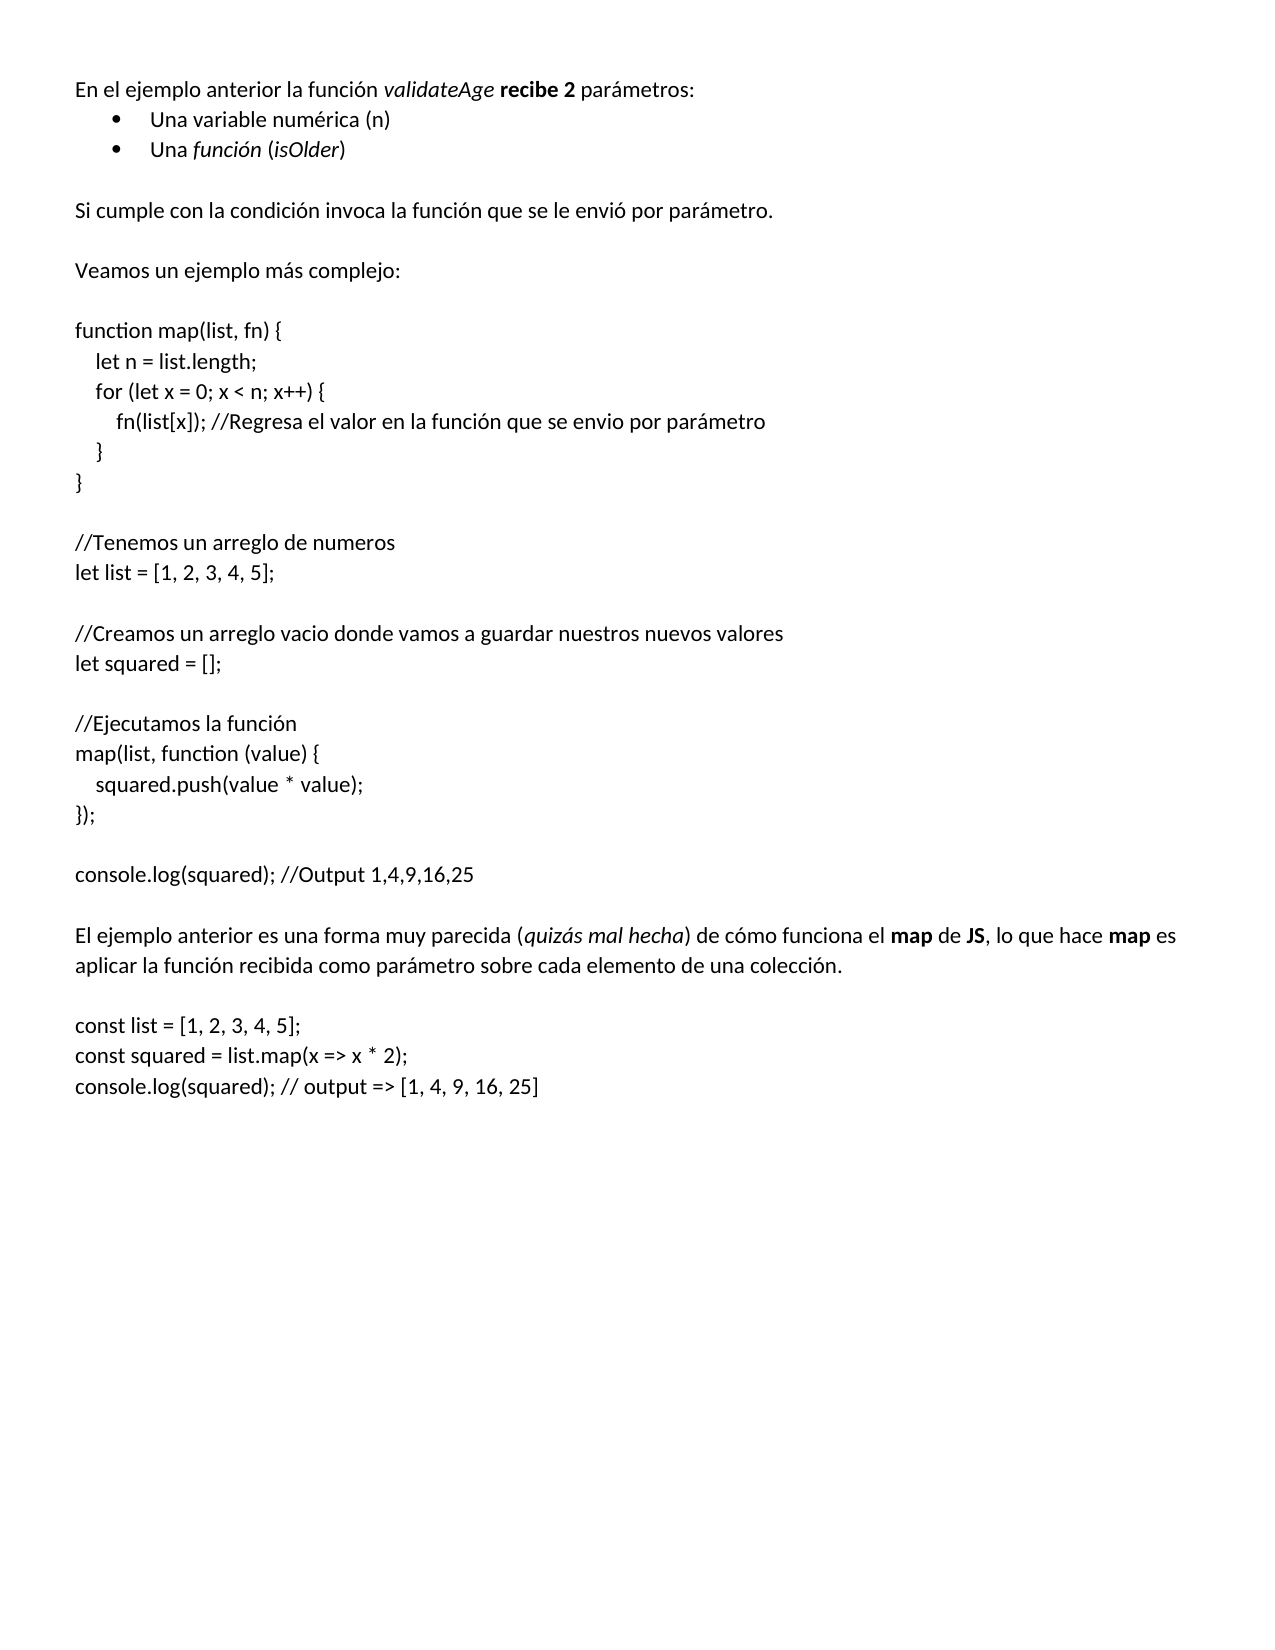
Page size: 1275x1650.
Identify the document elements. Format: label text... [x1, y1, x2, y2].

text En el ejemplo anterior la función validateAge recibe 2 parámetros: [75, 75, 1200, 103]
list Una función (isOlder) [112, 135, 1200, 163]
text let list = [1, 2, 3, 4, 5]; [75, 558, 1200, 586]
text let n = list.length; [75, 347, 1200, 375]
text //Creamos un arreglo vacio donde vamos a guardar nuestros nuevos valores [75, 619, 1200, 647]
text let squared = []; [75, 649, 1200, 677]
text console.log(squared); // output => [1, 4, 9, 16, 25] [75, 1072, 1200, 1100]
text } [75, 468, 1200, 496]
text for (let x = 0; x < n; x++) { [75, 377, 1200, 405]
text //Tenemos un arreglo de numeros [75, 528, 1200, 556]
text Si cumple con la condición invoca la función que se le envió por parámetro. [75, 196, 1200, 224]
text Veamos un ejemplo más complejo: [75, 256, 1200, 284]
list Una variable numérica (n) [112, 105, 1200, 133]
text //Ejecutamos la función [75, 709, 1200, 737]
text fn(list[x]); //Regresa el valor en la función que se envio por parámetro [75, 407, 1200, 435]
text El ejemplo anterior es una forma muy parecida (quizás mal hecha) de cómo funciona el map de JS, lo que hace map es aplicar la función recibida como parámetro sobre cada elemento de una colección. [75, 921, 1200, 979]
text console.log(squared); //Output 1,4,9,16,25 [75, 860, 1200, 888]
text map(list, function (value) { [75, 739, 1200, 768]
text const squared = list.map(x => x * 2); [75, 1042, 1200, 1070]
text squared.push(value * value); [75, 770, 1200, 798]
text function map(list, fn) { [75, 317, 1200, 345]
text } [75, 437, 1200, 466]
text }); [75, 800, 1200, 828]
text const list = [1, 2, 3, 4, 5]; [75, 1011, 1200, 1039]
